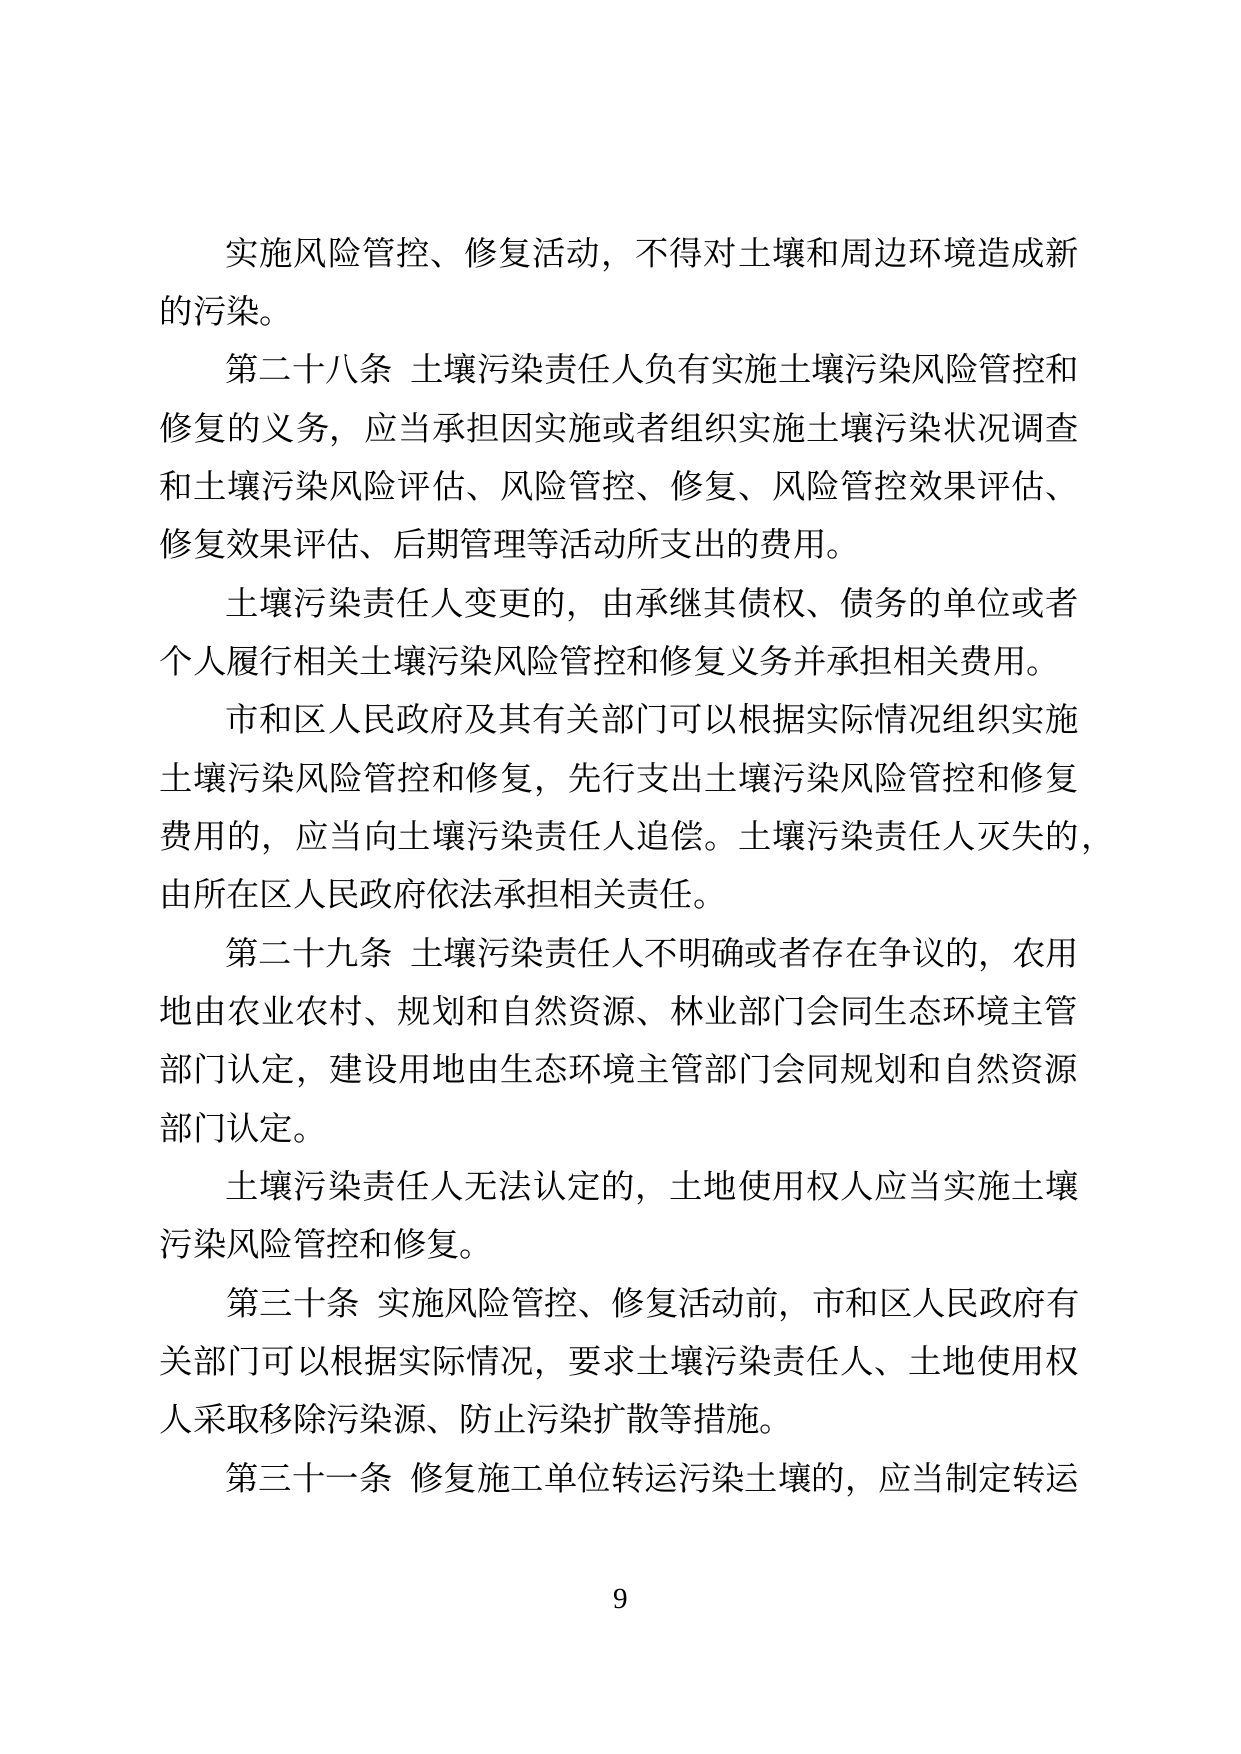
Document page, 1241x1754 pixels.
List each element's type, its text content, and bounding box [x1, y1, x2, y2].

text 第三十条 实施风险管控、修复活动前，市和区人民政府有关部门可以根据实际情况，要求土壤污染责任人、土地使用权人采取移除污染源、防止污染扩散等措施。 [159, 1268, 1081, 1443]
text 土壤污染责任人无法认定的，土地使用权人应当实施土壤污染风险管控和修复。 [159, 1152, 1081, 1268]
text 第二十九条 土壤污染责任人不明确或者存在争议的，农用地由农业农村、规划和自然资源、林业部门会同生态环境主管部门认定，建设用地由生态环境主管部门会同规划和自然资源部门认定。 [159, 918, 1081, 1152]
text 土壤污染责任人变更的，由承继其债权、债务的单位或者个人履行相关土壤污染风险管控和修复义务并承担相关费用。 [159, 568, 1081, 685]
text 市和区人民政府及其有关部门可以根据实际情况组织实施土壤污染风险管控和修复，先行支出土壤污染风险管控和修复费用的，应当向土壤污染责任人追偿。土壤污染责任人灭失的，由所在区人民政府依法承担相关责任。 [159, 685, 1081, 918]
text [159, 1443, 1081, 1502]
text 实施风险管控、修复活动，不得对土壤和周边环境造成新的污染。 [159, 218, 1081, 335]
text 第二十八条 土壤污染责任人负有实施土壤污染风险管控和修复的义务，应当承担因实施或者组织实施土壤污染状况调查和土壤污染风险评估、风险管控、修复、风险管控效果评估、修复效果评估、后期管理等活动所支出的费用。 [159, 335, 1081, 568]
